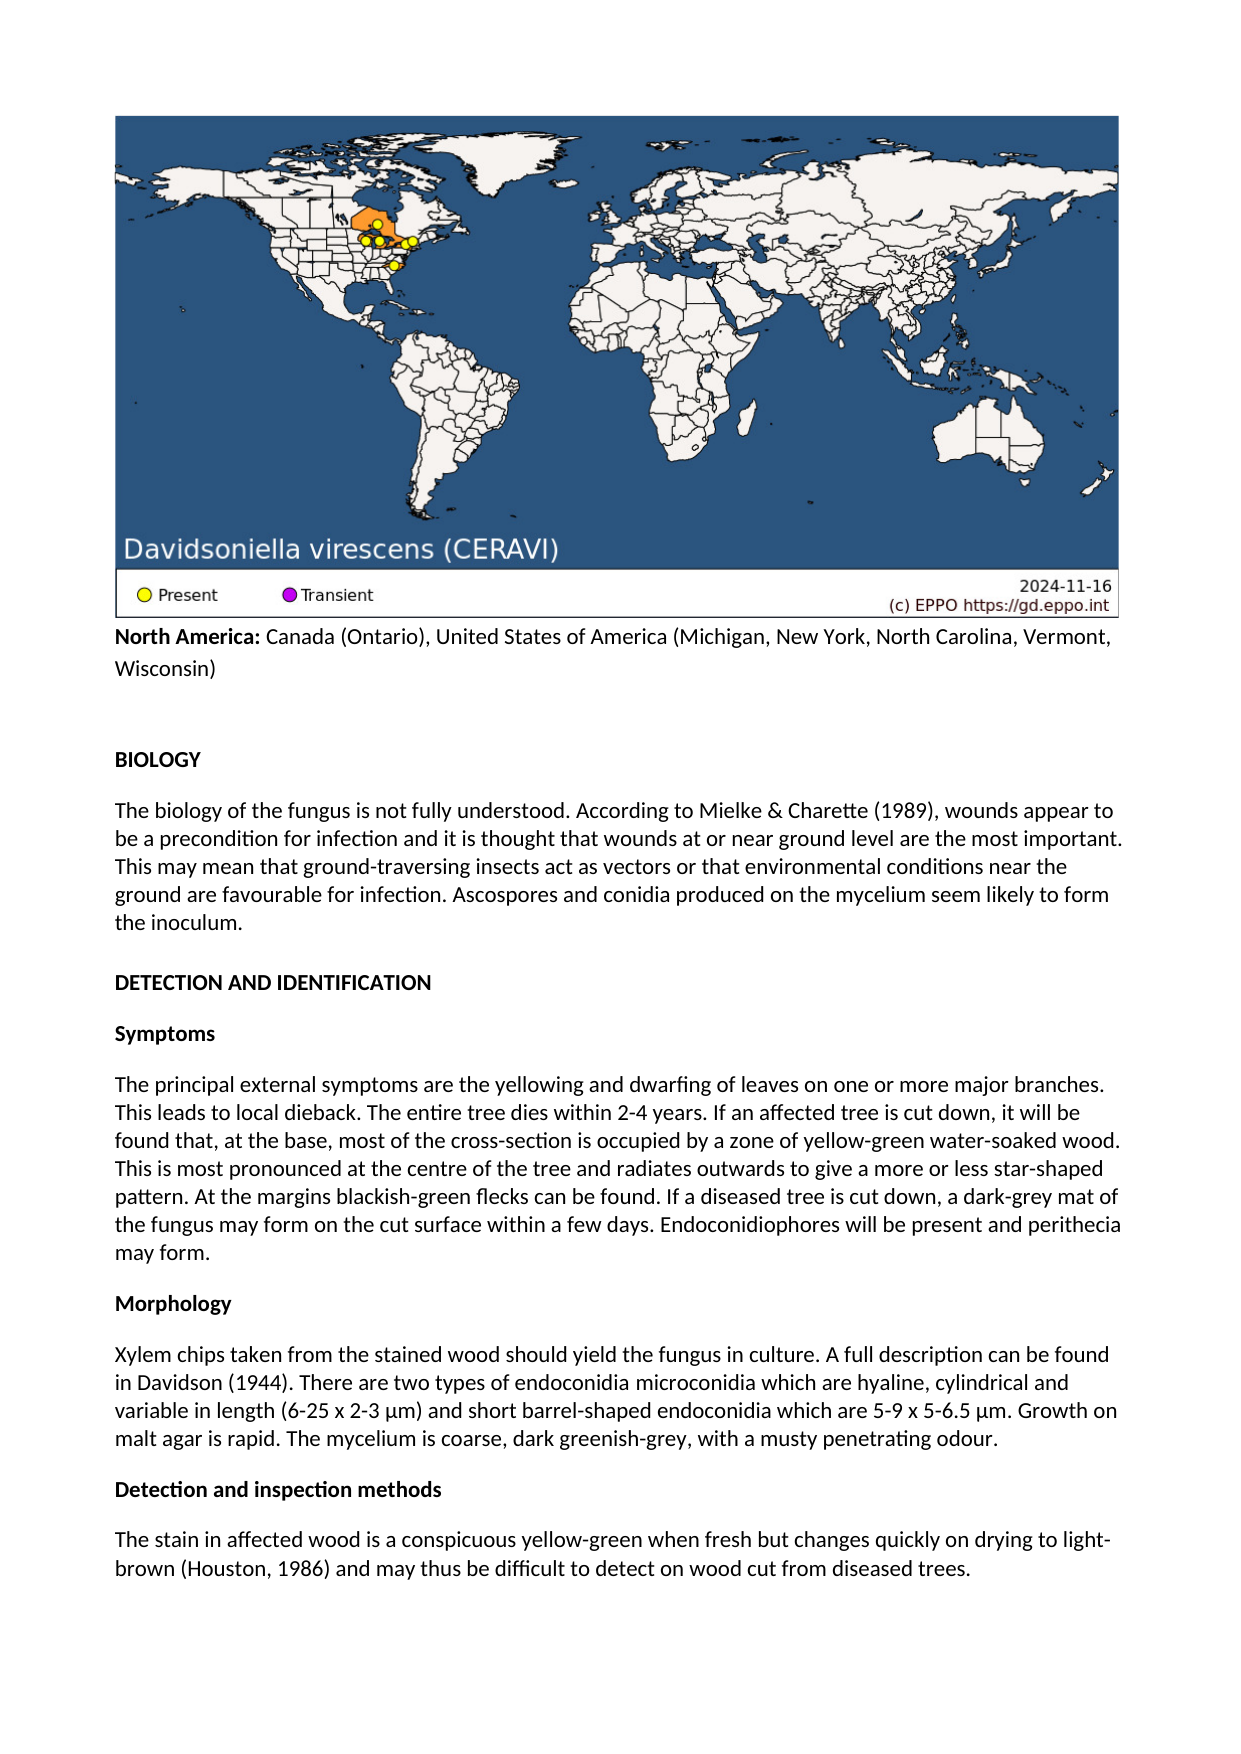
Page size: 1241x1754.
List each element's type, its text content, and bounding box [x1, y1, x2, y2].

picture [114, 114, 1119, 618]
text Xylem chips taken from the stained wood should yield the fungus in culture. A full description can be found in Davidson (1944). There are two types of endoconidia ­microconidia which are hyaline, cylindrical and variable in length (6-25 x 2-3 µm) and short barrel-shaped endoconidia which are 5-9 x 5-6.5 µm. Growth on malt agar is rapid. The mycelium is coarse, dark greenish-grey, with a musty penetrating odour. [114, 1340, 1126, 1452]
text Morphology [114, 1289, 1126, 1317]
text DETECTION AND IDENTIFICATION [114, 968, 1126, 996]
text BIOLOGY [114, 717, 1126, 773]
text Detection and inspection methods [114, 1475, 1126, 1503]
text The principal external symptoms are the yellowing and dwarfing of leaves on one or more major branches. This leads to local dieback. The entire tree dies within 2-4 years. If an affected tree is cut down, it will be found that, at the base, most of the cross-section is occupied by a zone of yellow-green water-soaked wood. This is most pronounced at the centre of the tree and radiates outwards to give a more or less star-shaped pattern. At the margins blackish-green flecks can be found. If a diseased tree is cut down, a dark-grey mat of the fungus may form on the cut surface within a few days. Endoconidiophores will be present and perithecia may form. [114, 1070, 1126, 1266]
text The stain in affected wood is a conspicuous yellow-green when fresh but changes quickly on drying to light-brown (Houston, 1986) and may thus be difficult to detect on wood cut from diseased trees. [114, 1526, 1126, 1582]
text The biology of the fungus is not fully understood. According to Mielke & Charette (1989), wounds appear to be a precondition for infection and it is thought that wounds at or near ground level are the most important. This may mean that ground-traversing insects act as vectors or that environmental conditions near the ground are favourable for infection. Ascospores and conidia produced on the mycelium seem likely to form the inoculum. [114, 796, 1126, 937]
text Symptoms [114, 1019, 1126, 1047]
